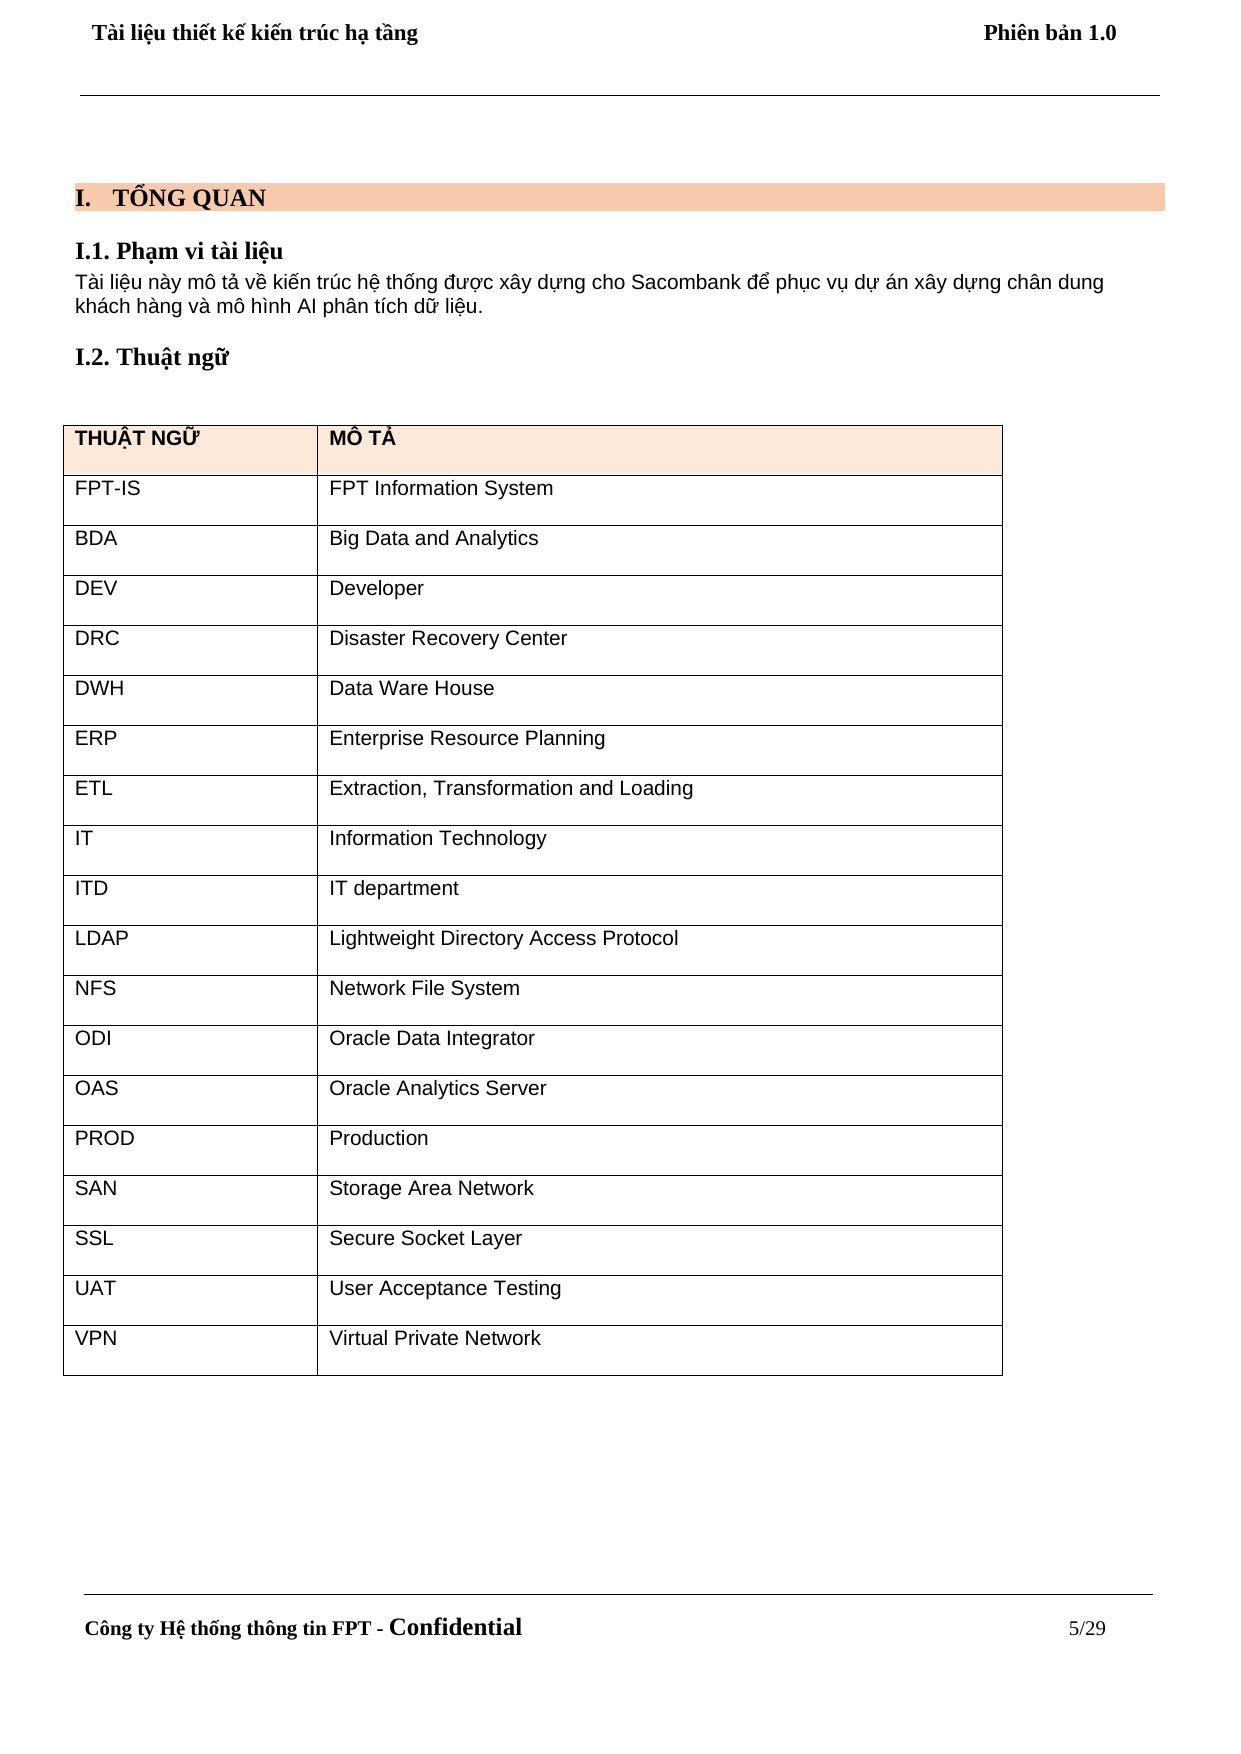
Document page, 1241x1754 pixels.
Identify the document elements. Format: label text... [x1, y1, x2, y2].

table_cell Disaster Recovery Center [318, 626, 1002, 674]
table_cell DRC [64, 626, 317, 674]
table_cell Virtual Private Network [318, 1326, 1002, 1374]
table_header THUẬT NGỮ [64, 426, 317, 474]
table_cell DEV [64, 576, 317, 624]
table_cell Oracle Analytics Server [318, 1076, 1002, 1124]
table_cell UAT [64, 1276, 317, 1324]
table_cell Secure Socket Layer [318, 1226, 1002, 1274]
subtitle Phạm vi tài liệu [75, 236, 1165, 265]
table_cell IT department [318, 876, 1002, 924]
table_cell SAN [64, 1176, 317, 1224]
table_cell VPN [64, 1326, 317, 1374]
table_cell FPT Information System [318, 476, 1002, 524]
table_cell LDAP [64, 926, 317, 974]
table_cell Production [318, 1126, 1002, 1174]
table_cell Oracle Data Integrator [318, 1026, 1002, 1074]
table_cell SSL [64, 1226, 317, 1274]
table_cell User Acceptance Testing [318, 1276, 1002, 1324]
table_cell ODI [64, 1026, 317, 1074]
table_cell Storage Area Network [318, 1176, 1002, 1224]
table_cell DWH [64, 676, 317, 724]
table_cell Information Technology [318, 826, 1002, 874]
table_cell ITD [64, 876, 317, 924]
table_cell Developer [318, 576, 1002, 624]
table_cell OAS [64, 1076, 317, 1124]
table_cell Enterprise Resource Planning [318, 726, 1002, 774]
subtitle TỔNG QUAN [75, 183, 1165, 211]
table_cell NFS [64, 976, 317, 1024]
text Tài liệu này mô tả về kiến trúc hệ thống được xây dựng cho Sacombank để phục vụ dự án xây dựng chân dung khách hàng và mô hình AI phân tích dữ liệu. [75, 269, 1165, 317]
table_cell PROD [64, 1126, 317, 1174]
table_cell IT [64, 826, 317, 874]
table_cell Lightweight Directory Access Protocol [318, 926, 1002, 974]
table_cell BDA [64, 526, 317, 574]
subtitle Thuật ngữ [75, 342, 1165, 371]
table_cell Extraction, Transformation and Loading [318, 776, 1002, 824]
table_cell Big Data and Analytics [318, 526, 1002, 574]
table_cell Data Ware House [318, 676, 1002, 724]
table_cell FPT-IS [64, 476, 317, 524]
table_cell ERP [64, 726, 317, 774]
table_cell Network File System [318, 976, 1002, 1024]
table_header MÔ TẢ [318, 426, 1002, 474]
table_cell ETL [64, 776, 317, 824]
